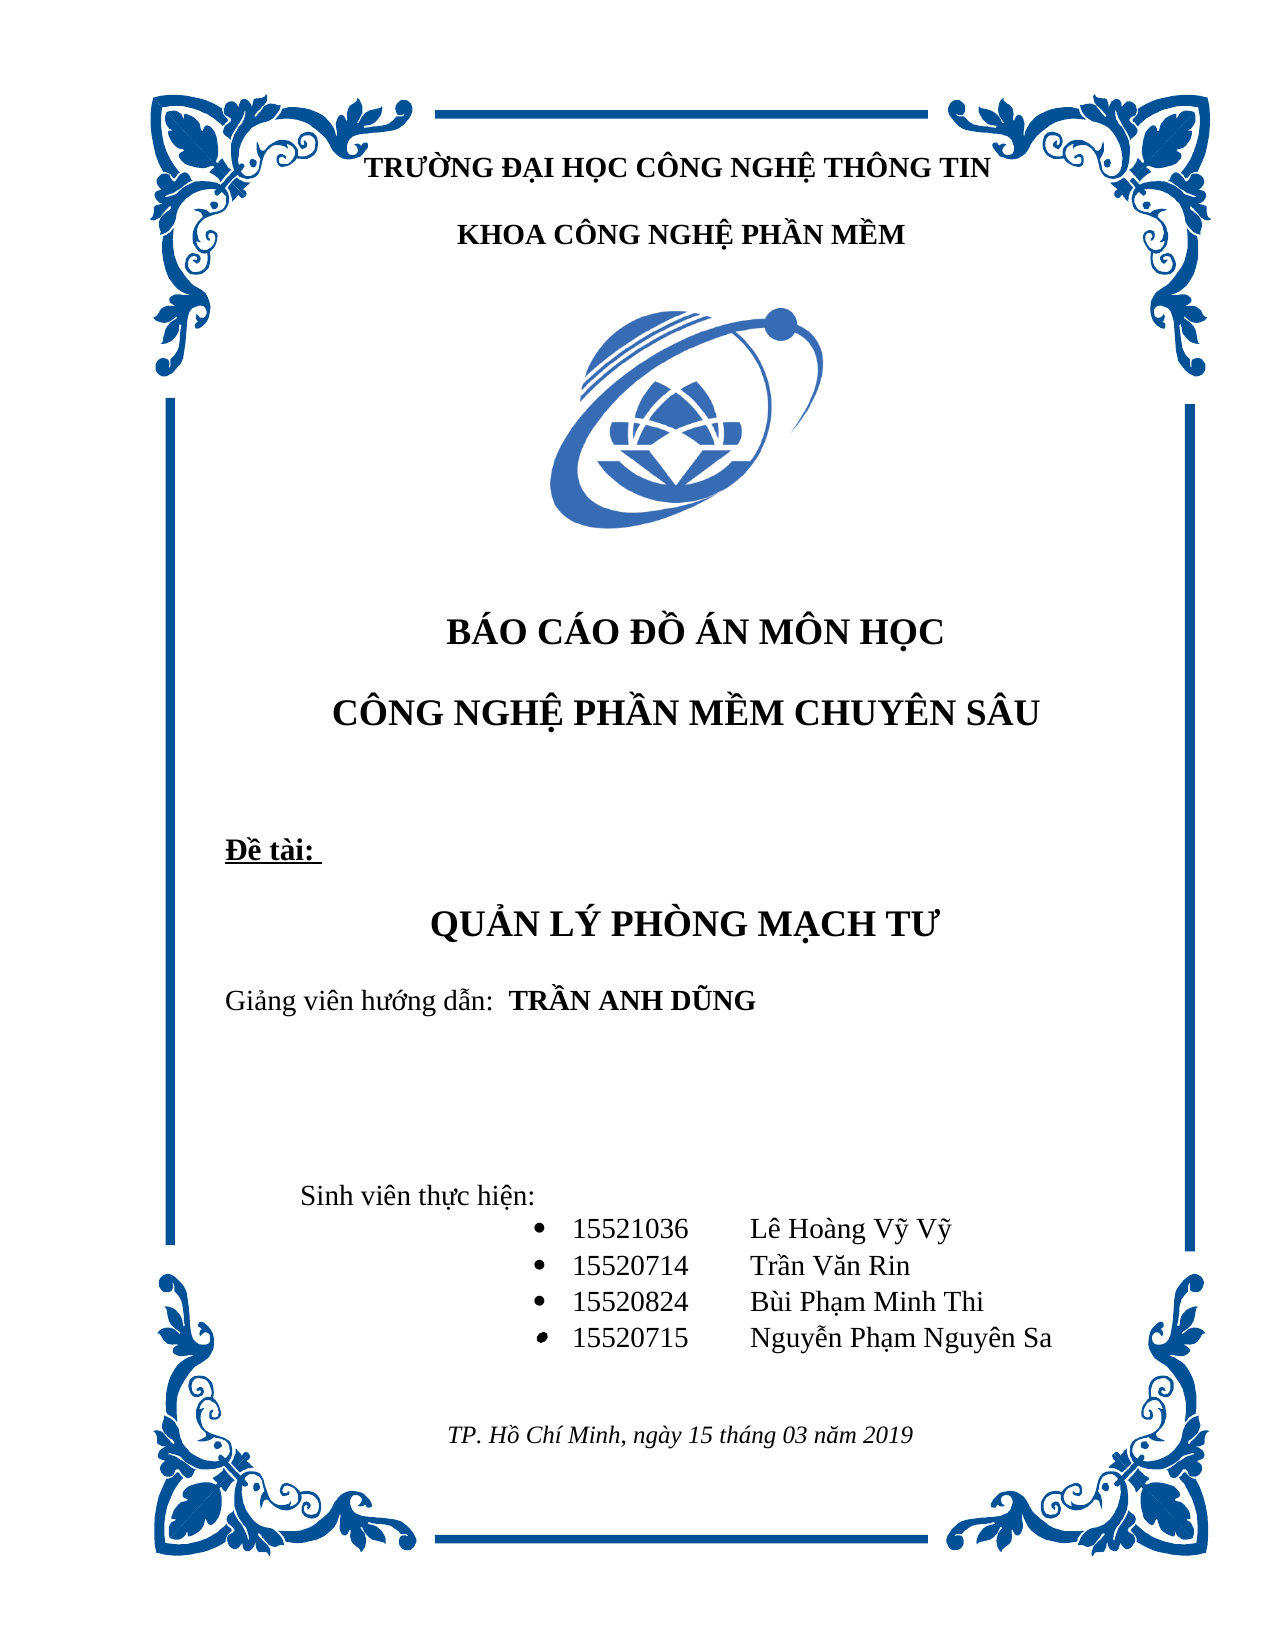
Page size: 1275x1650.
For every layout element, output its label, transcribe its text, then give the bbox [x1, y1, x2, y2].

text Giảng viên hướng dẫn: TRẦN ANH DŨNG [150, 983, 1125, 1016]
picture [523, 300, 841, 539]
text CÔNG NGHỆ PHẦN MỀM CHUYÊN SÂU [135, 691, 1125, 734]
list 15520715 Nguyễn Phạm Nguyên Sa [534, 1320, 1125, 1354]
text Sinh viên thực hiện: [150, 1178, 1125, 1212]
text Đề tài: [150, 831, 1125, 867]
list 15520714 Trần Văn Rin [534, 1248, 1125, 1281]
text BÁO CÁO ĐỒ ÁN MÔN HỌC [135, 609, 1125, 652]
list 15520824 Bùi Phạm Minh Thi [534, 1284, 1125, 1318]
list 15521036 Lê Hoàng Vỹ Vỹ [534, 1212, 1125, 1245]
text QUẢN LÝ PHÒNG MẠCH TƯ [106, 901, 1105, 944]
text TP. Hồ Chí Minh, ngày 15 tháng 03 năm 2019 [150, 1420, 1125, 1449]
text KHOA CÔNG NGHỆ PHẦN MỀM [150, 217, 1125, 251]
text TRƯỜNG ĐẠI HỌC CÔNG NGHỆ THÔNG TIN [150, 150, 1125, 183]
